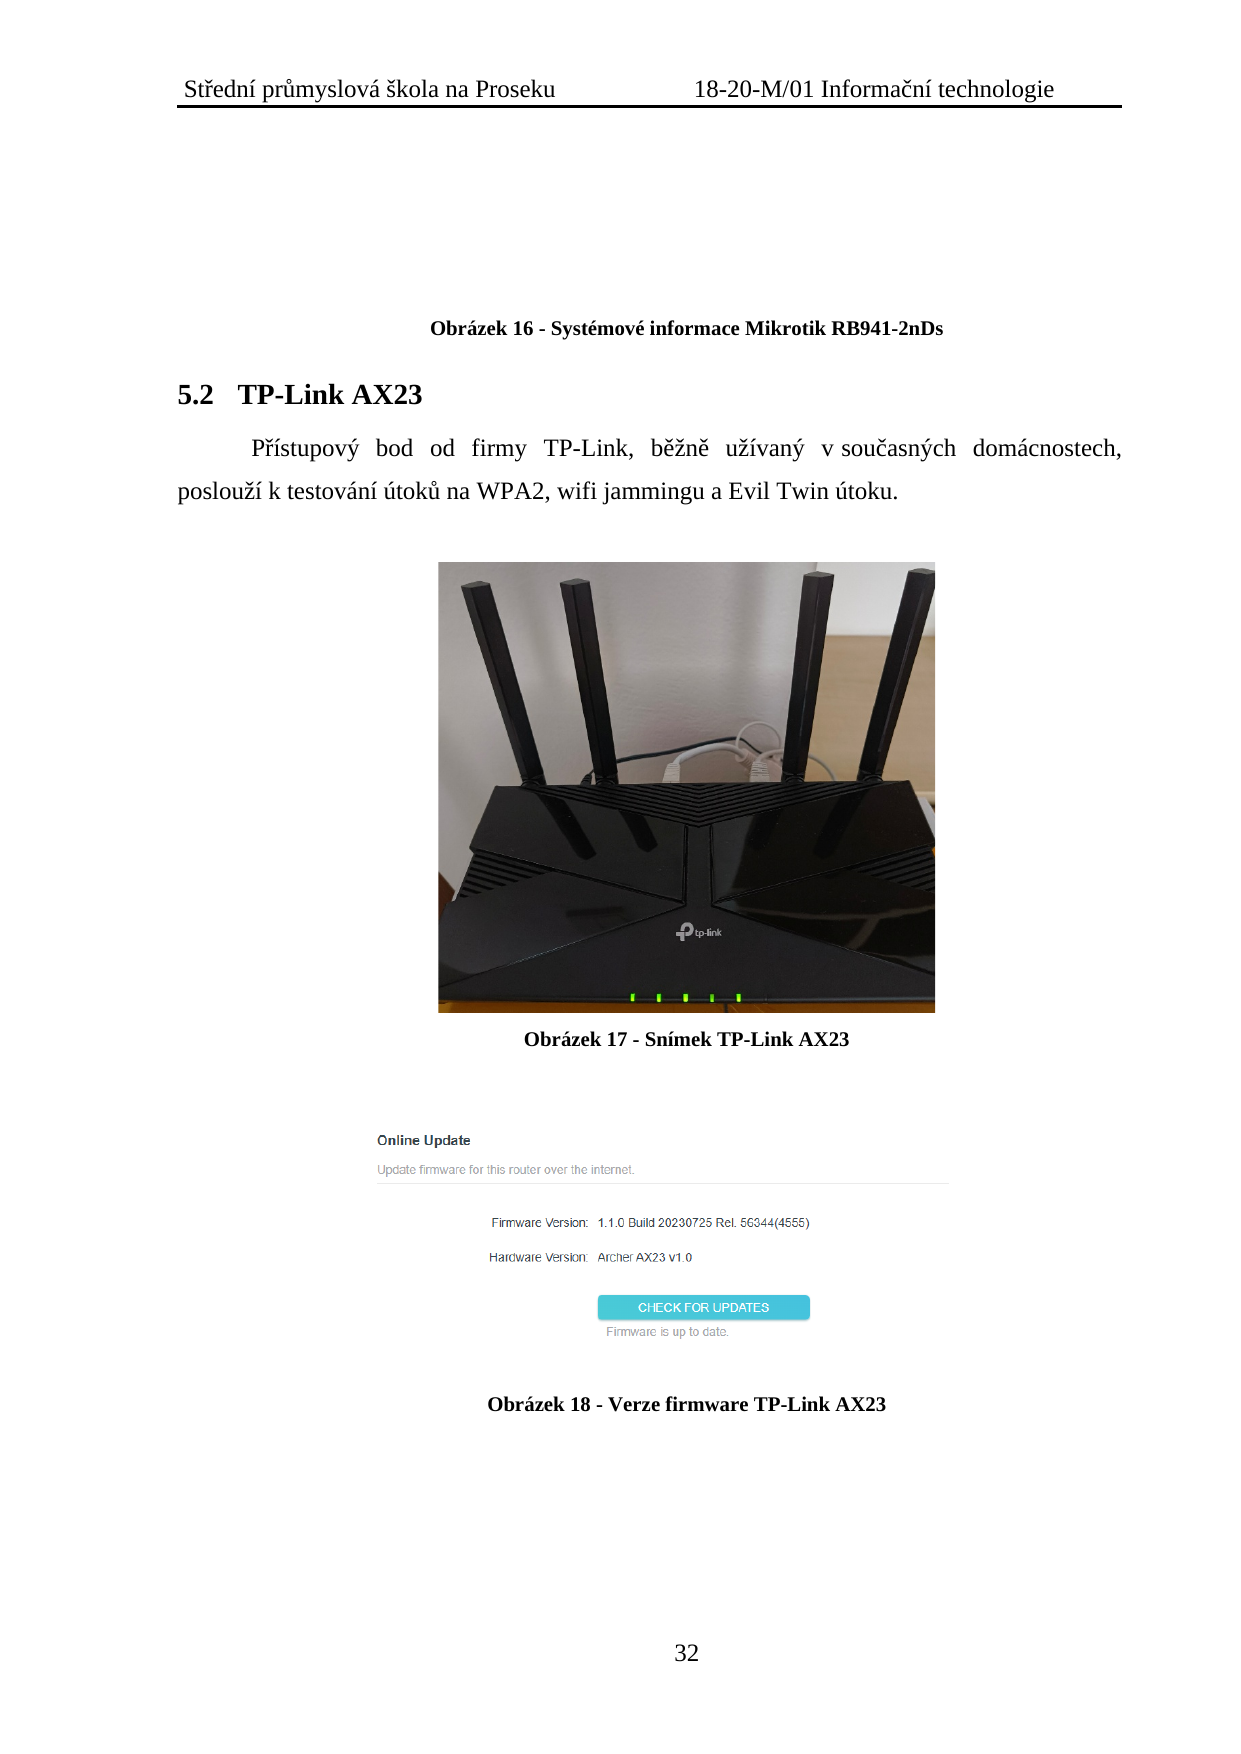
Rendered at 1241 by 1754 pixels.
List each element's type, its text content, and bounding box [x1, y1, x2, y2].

picture [296, 1106, 1003, 1378]
picture [438, 562, 936, 1013]
text Přístupový bod od firmy TP-Link, běžně užívaný v současných domácnostech, poslouží k testování útoků na WPA2, wifi jammingu a Evil Twin útoku. [177, 433, 1122, 505]
subtitle TP-Link AX23 [177, 377, 1122, 410]
